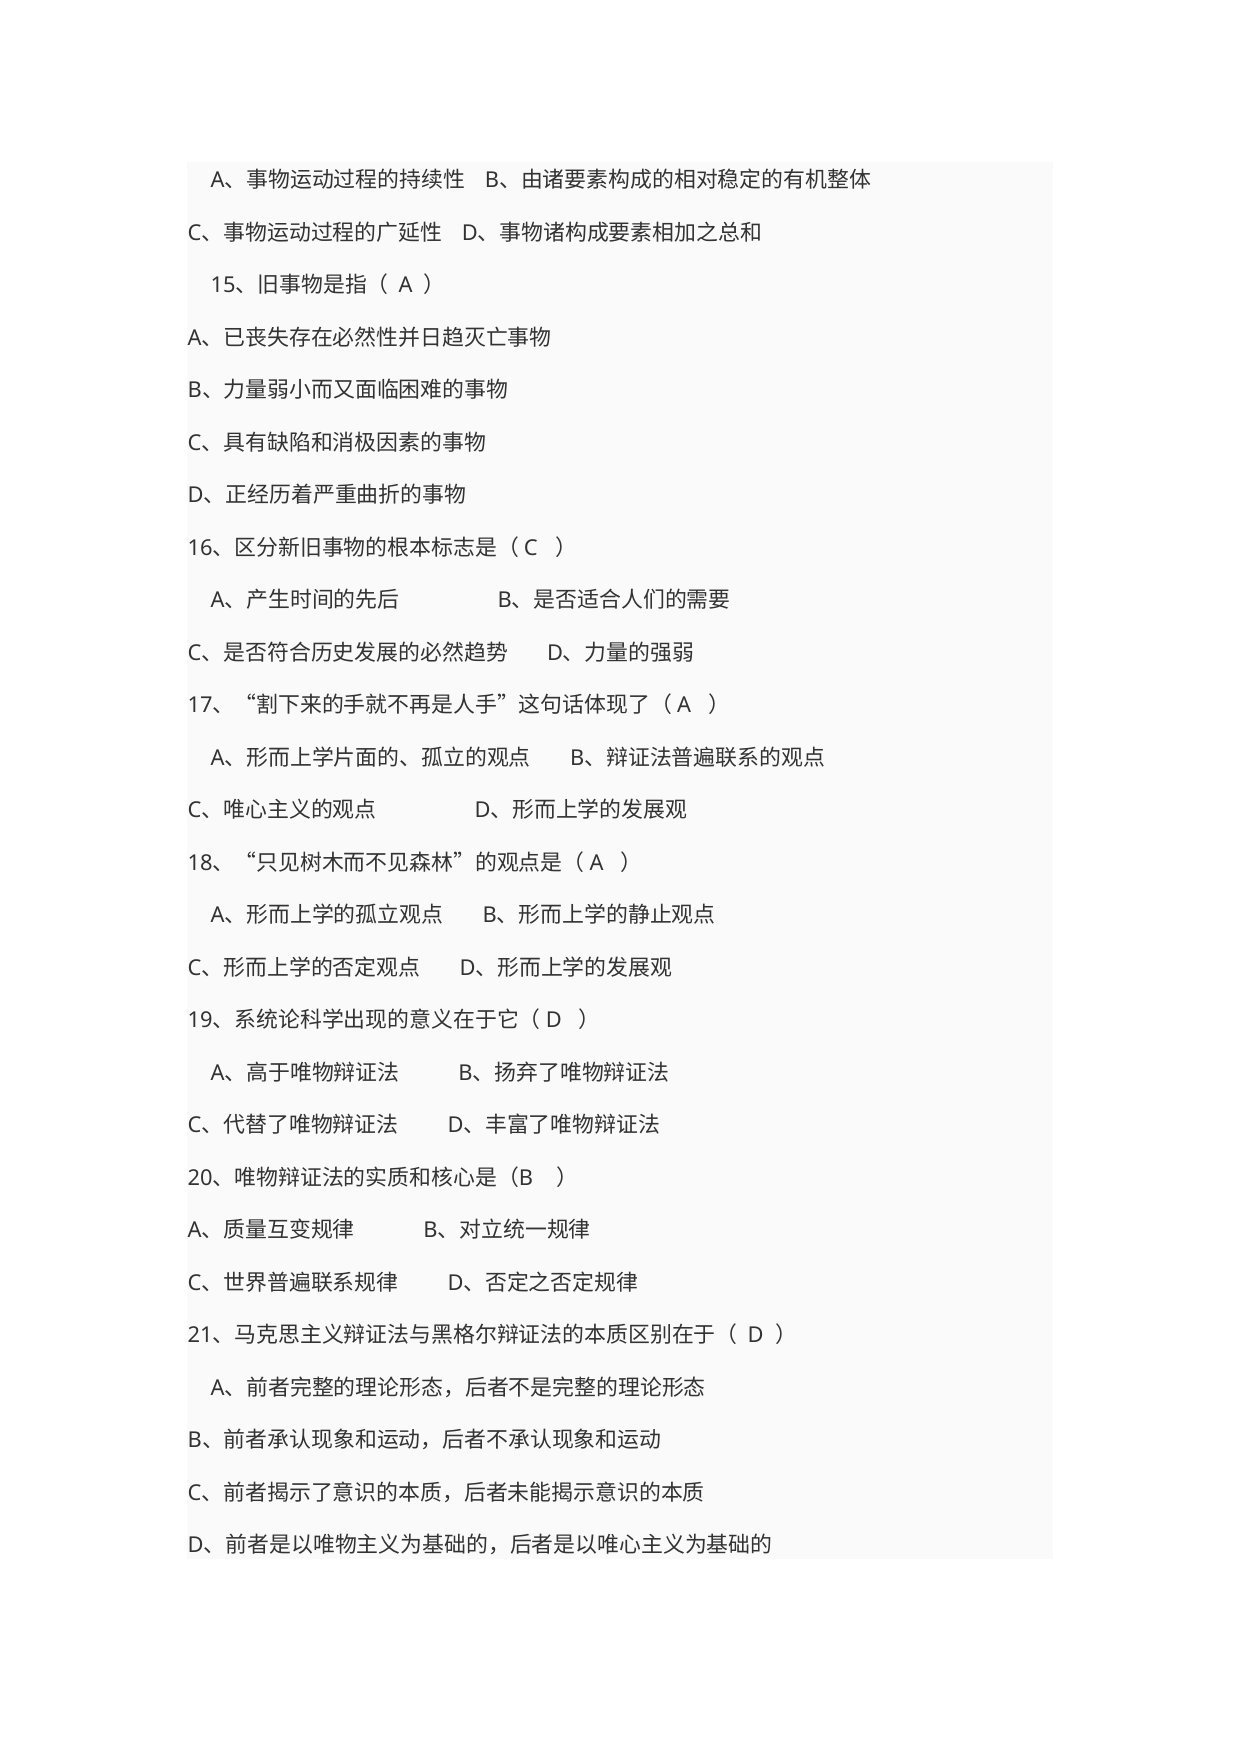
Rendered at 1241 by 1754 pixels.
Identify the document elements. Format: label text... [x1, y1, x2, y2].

text 20、唯物辩证法的实质和核心是（B ） [187, 1159, 1053, 1192]
text A、产生时间的先后 B、是否适合人们的需要 [187, 582, 1053, 614]
text C、具有缺陷和消极因素的事物 [187, 424, 1053, 457]
text B、前者承认现象和运动，后者不承认现象和运动 [187, 1422, 1053, 1454]
text D、正经历着严重曲折的事物 [187, 477, 1053, 509]
text C、世界普遍联系规律 D、否定之否定规律 [187, 1264, 1053, 1297]
text A、高于唯物辩证法 B、扬弃了唯物辩证法 [187, 1054, 1053, 1087]
text C、是否符合历史发展的必然趋势 D、力量的强弱 [187, 634, 1053, 667]
text 19、系统论科学出现的意义在于它（ D ） [187, 1002, 1053, 1034]
text A、事物运动过程的持续性 B、由诸要素构成的相对稳定的有机整体 [187, 162, 1053, 194]
text 18、“只见树木而不见森林”的观点是（ A ） [187, 844, 1053, 877]
text C、唯心主义的观点 D、形而上学的发展观 [187, 792, 1053, 824]
text C、事物运动过程的广延性 D、事物诸构成要素相加之总和 [187, 214, 1053, 247]
text 17、“割下来的手就不再是人手”这句话体现了（ A ） [187, 687, 1053, 719]
text 15、旧事物是指（ A ） [187, 267, 1053, 299]
text A、前者完整的理论形态，后者不是完整的理论形态 [187, 1369, 1053, 1402]
text 21、马克思主义辩证法与黑格尔辩证法的本质区别在于（ D ） [187, 1317, 1053, 1349]
text A、形而上学片面的、孤立的观点 B、辩证法普遍联系的观点 [187, 739, 1053, 772]
text C、前者揭示了意识的本质，后者未能揭示意识的本质 [187, 1474, 1053, 1507]
text A、质量互变规律 B、对立统一规律 [187, 1212, 1053, 1244]
text A、形而上学的孤立观点 B、形而上学的静止观点 [187, 897, 1053, 929]
text C、代替了唯物辩证法 D、丰富了唯物辩证法 [187, 1107, 1053, 1139]
text C、形而上学的否定观点 D、形而上学的发展观 [187, 949, 1053, 982]
text 16、区分新旧事物的根本标志是（ C ） [187, 529, 1053, 562]
text A、已丧失存在必然性并日趋灭亡事物 [187, 319, 1053, 352]
text B、力量弱小而又面临困难的事物 [187, 372, 1053, 404]
text D、前者是以唯物主义为基础的，后者是以唯心主义为基础的 [187, 1527, 1053, 1559]
